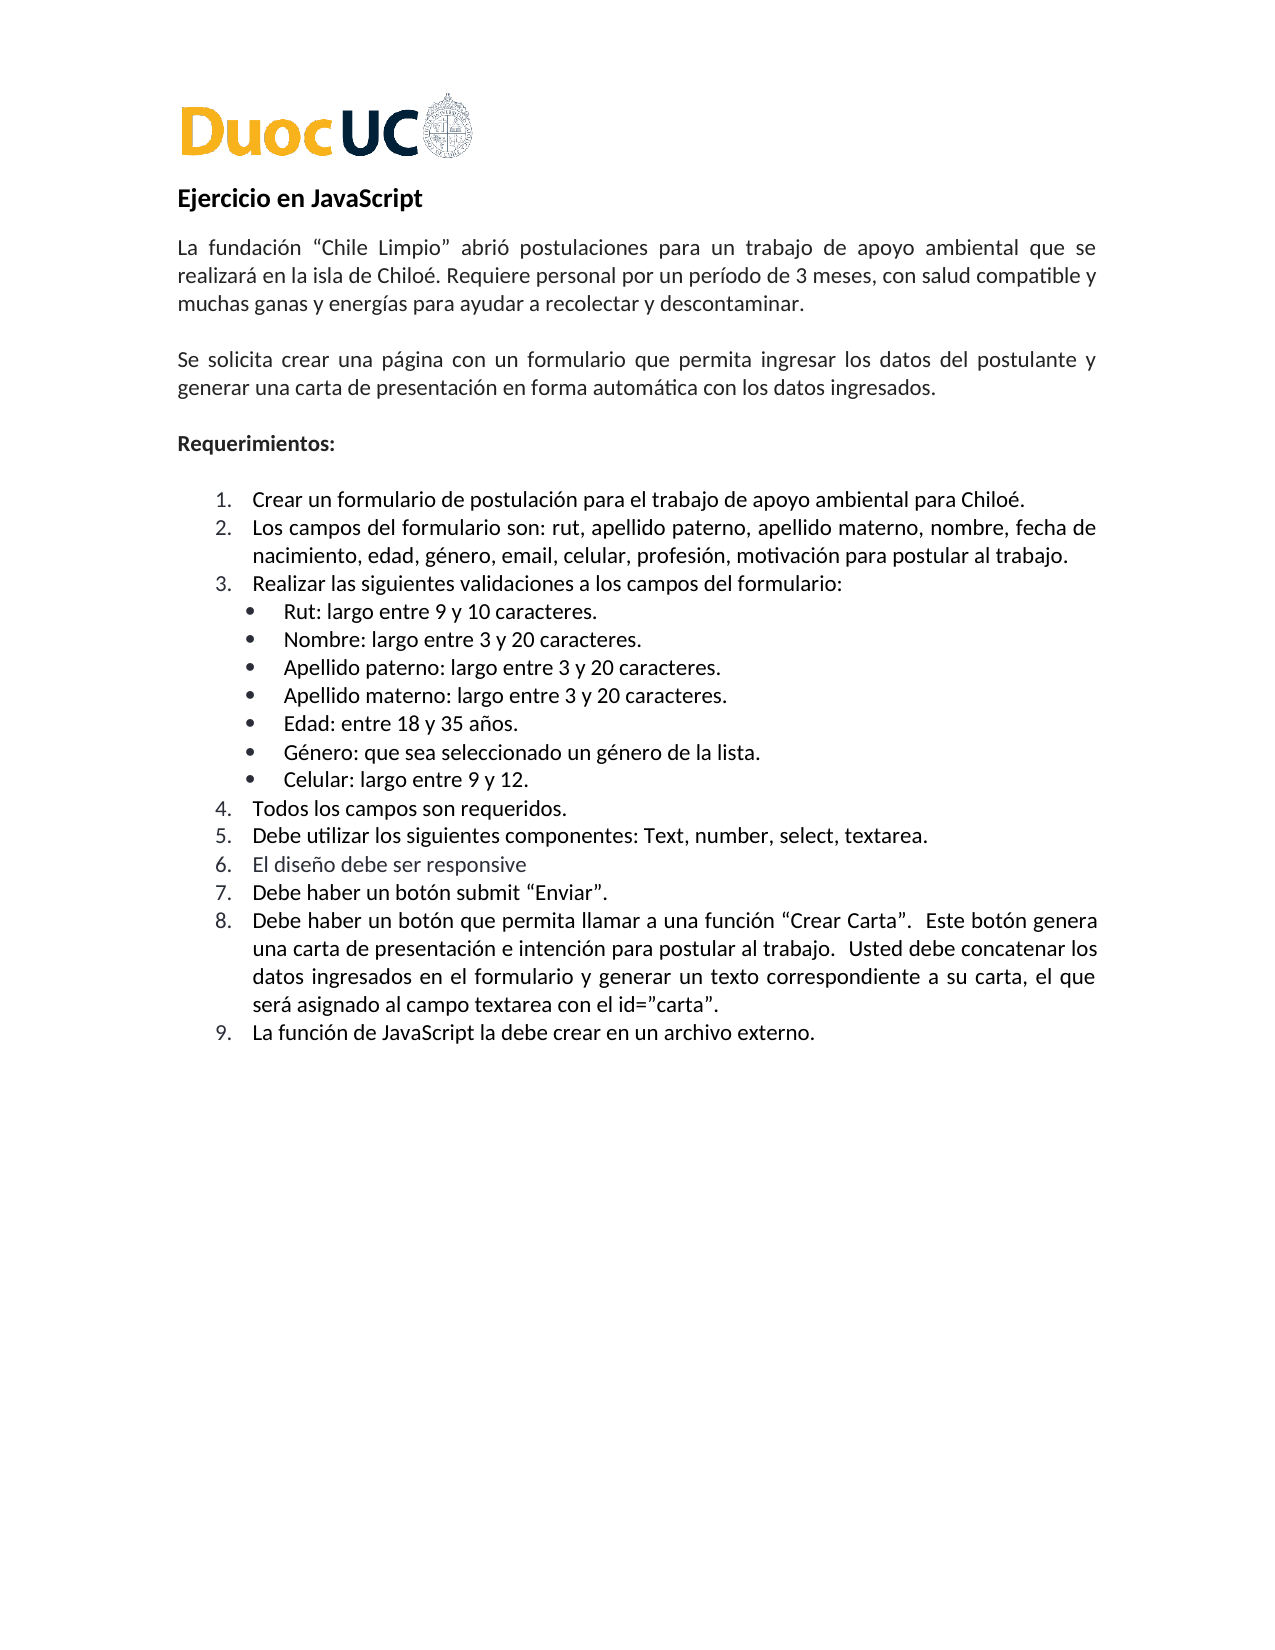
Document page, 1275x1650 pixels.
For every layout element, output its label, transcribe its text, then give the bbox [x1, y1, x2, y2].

text Requerimientos: [177, 429, 1098, 457]
text La fundación “Chile Limpio” abrió postulaciones para un trabajo de apoyo ambiental que se realizará en la isla de Chiloé. Requiere personal por un período de 3 meses, con salud compatible y muchas ganas y energías para ayudar a recolectar y descontaminar. [177, 233, 1098, 317]
text Ejercicio en JavaScript [177, 181, 1098, 214]
list Crear un formulario de postulación para el trabajo de apoyo ambiental para Chiloé. [215, 485, 1098, 513]
list El diseño debe ser responsive [215, 850, 1098, 878]
list Debe haber un botón que permita llamar a una función “Crear Carta”. Este botón genera una carta de presentación e intención para postular al trabajo. Usted debe concatenar los datos ingresados en el formulario y generar un texto correspondiente a su carta, el que será asignado al campo textarea con el id=”carta”. [215, 906, 1098, 1018]
list Debe haber un botón submit “Enviar”. [215, 878, 1098, 906]
text Se solicita crear una página con un formulario que permita ingresar los datos del postulante y generar una carta de presentación en forma automática con los datos ingresados. [177, 345, 1098, 401]
list Apellido paterno: largo entre 3 y 20 caracteres. [246, 653, 1098, 682]
list Nombre: largo entre 3 y 20 caracteres. [246, 626, 1098, 653]
list La función de JavaScript la debe crear en un archivo externo. [215, 1018, 1098, 1046]
list Los campos del formulario son: rut, apellido paterno, apellido materno, nombre, fecha de nacimiento, edad, género, email, celular, profesión, motivación para postular al trabajo. [215, 513, 1098, 569]
list Apellido materno: largo entre 3 y 20 caracteres. [246, 682, 1098, 709]
list Celular: largo entre 9 y 12. [246, 766, 1098, 794]
list Rut: largo entre 9 y 10 caracteres. [246, 597, 1098, 626]
list Debe utilizar los siguientes componentes: Text, number, select, textarea. [215, 822, 1098, 850]
list Género: que sea seleccionado un género de la lista. [246, 738, 1098, 766]
picture [177, 88, 476, 162]
list Todos los campos son requeridos. [215, 794, 1098, 822]
list Edad: entre 18 y 35 años. [246, 709, 1098, 738]
list Realizar las siguientes validaciones a los campos del formulario: [215, 569, 1098, 597]
